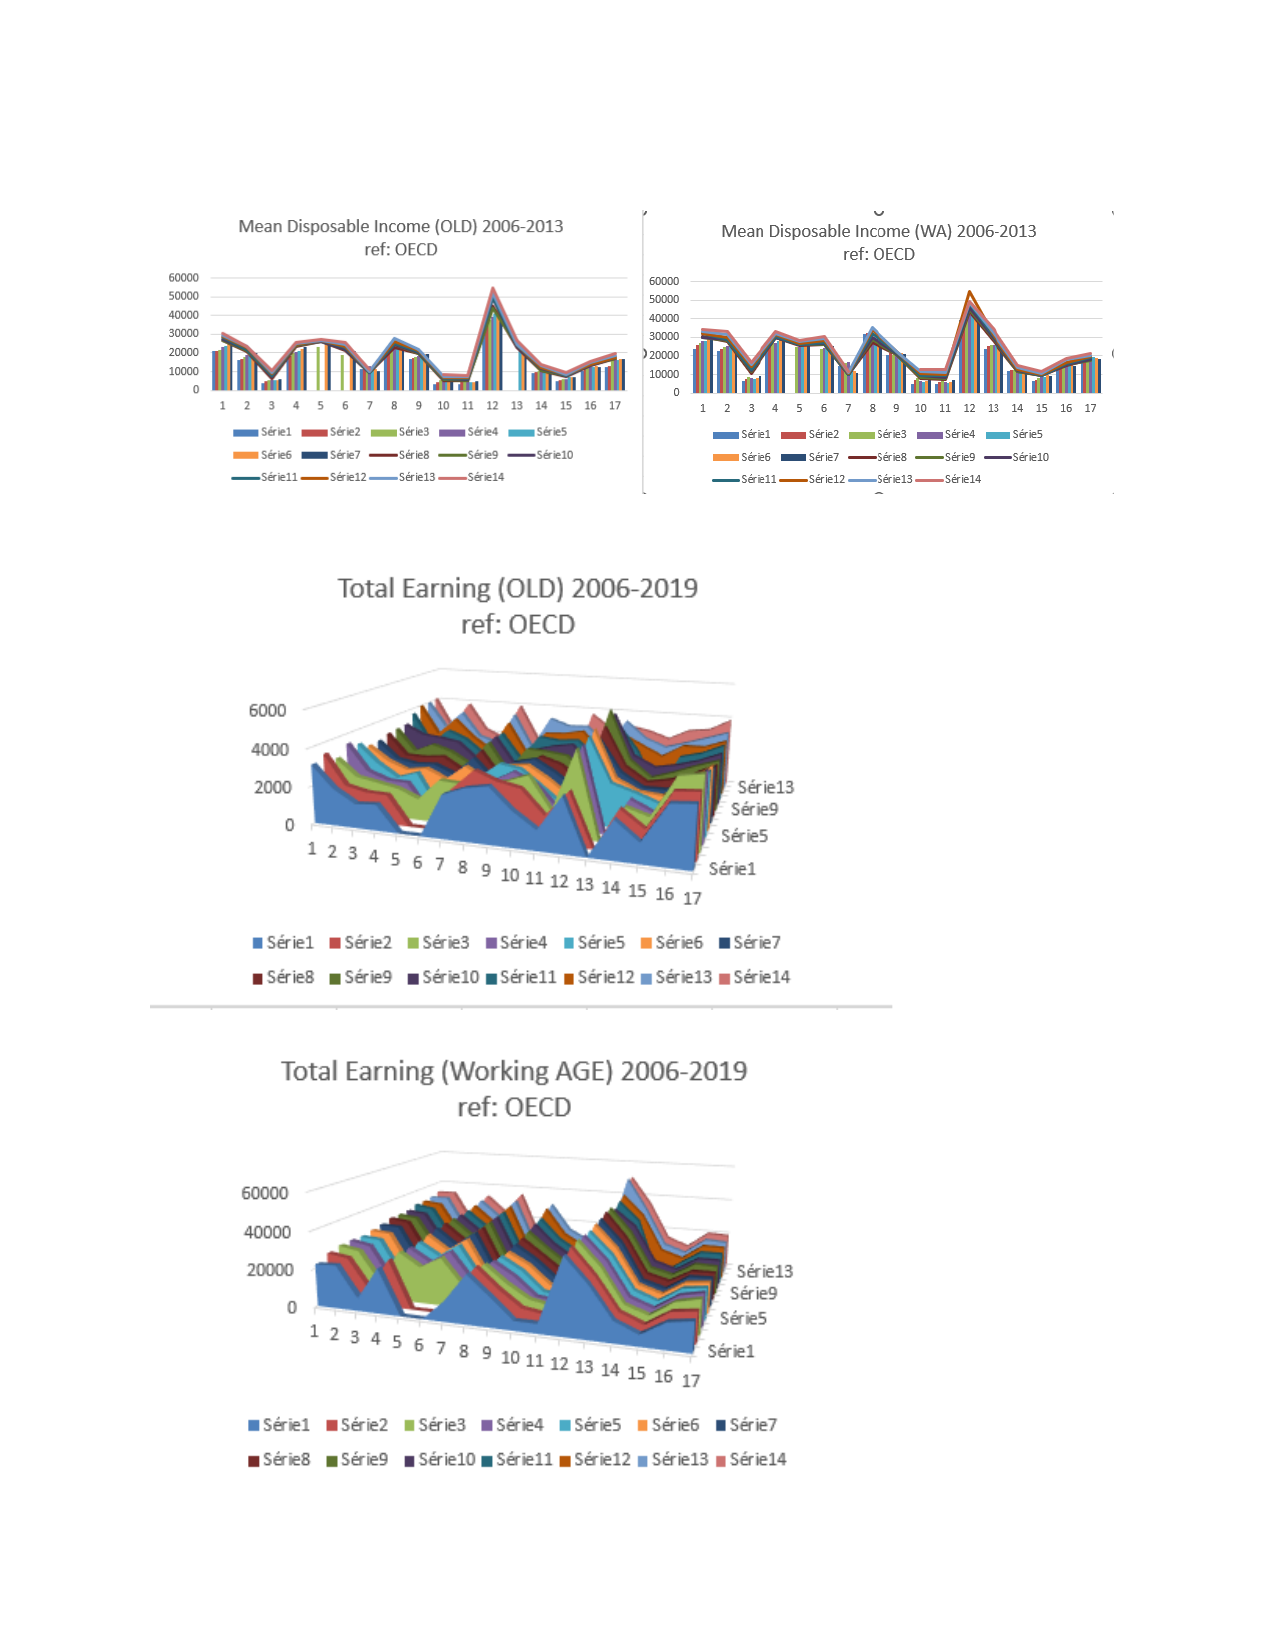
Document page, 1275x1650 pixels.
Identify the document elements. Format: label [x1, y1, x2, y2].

picture [150, 557, 893, 1010]
picture [161, 210, 1114, 494]
picture [150, 1043, 887, 1486]
